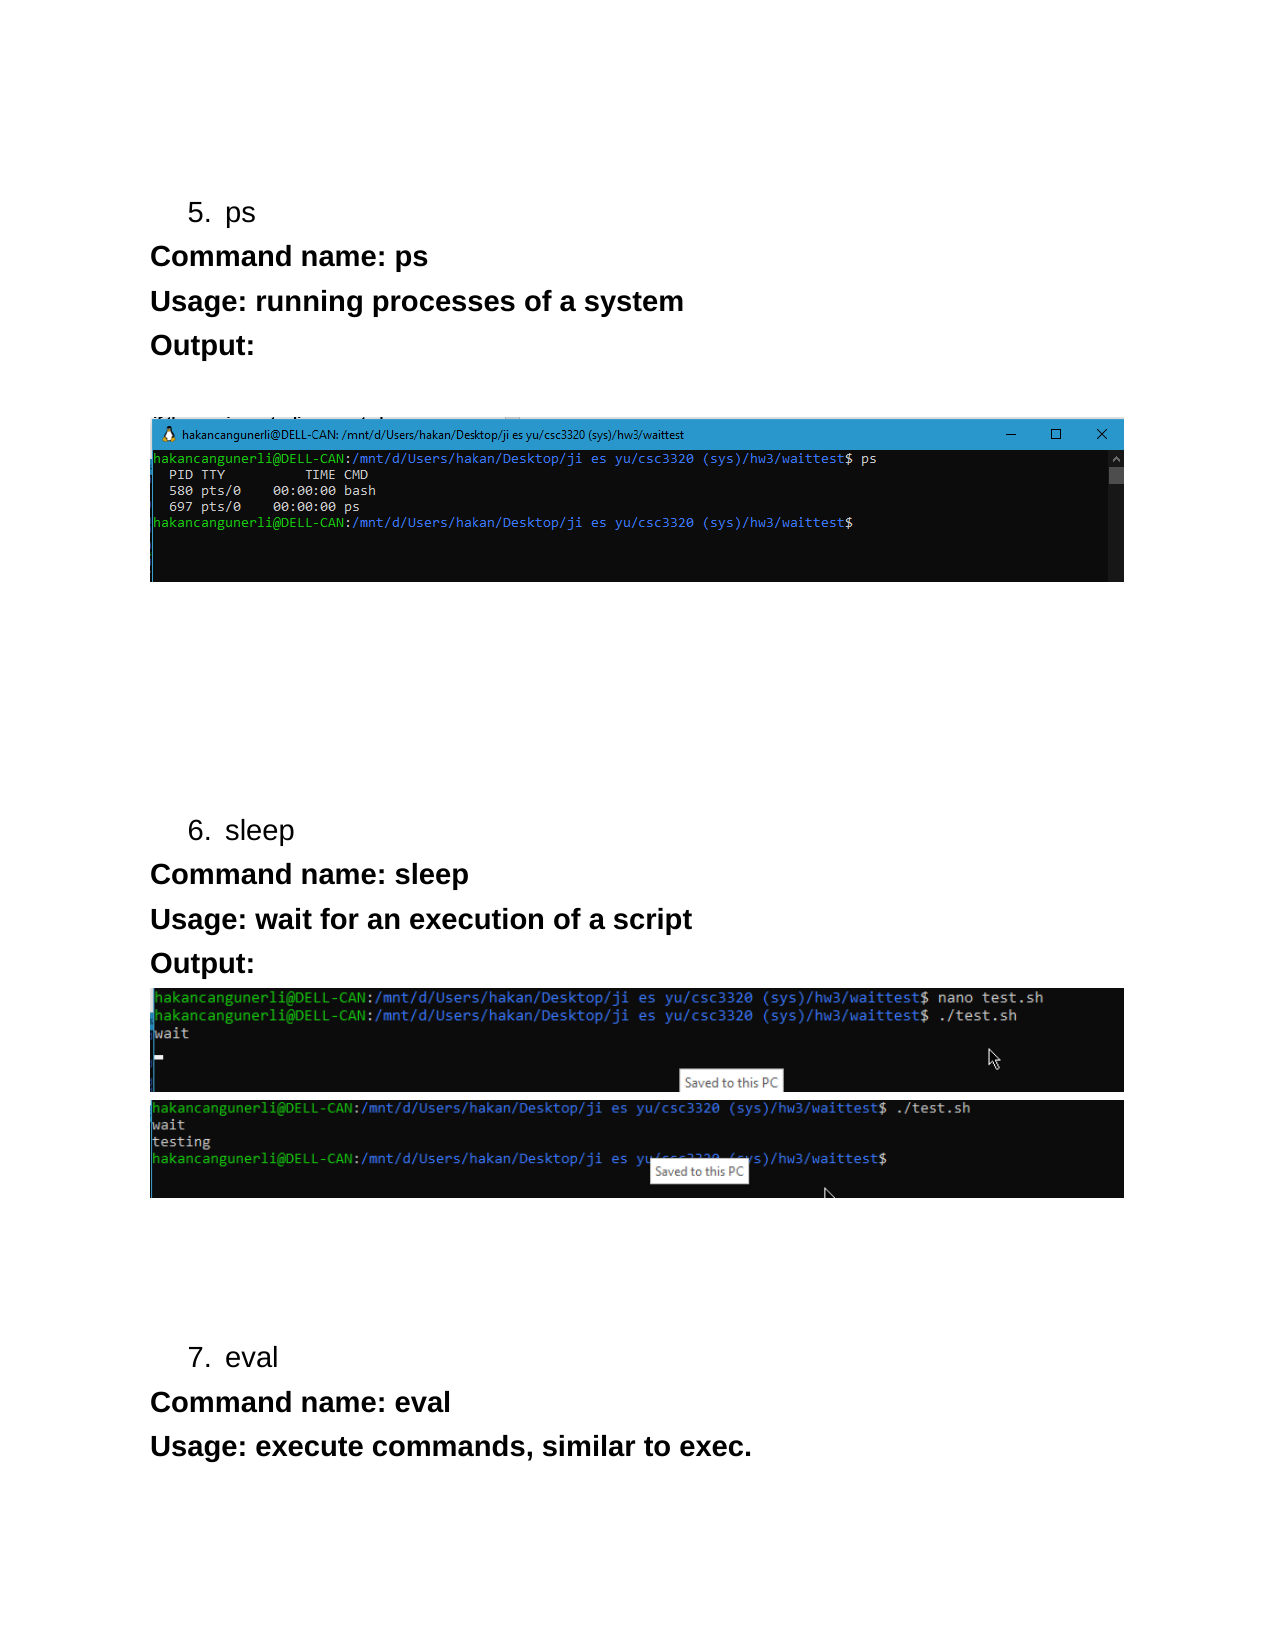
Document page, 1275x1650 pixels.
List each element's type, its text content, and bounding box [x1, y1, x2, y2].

list ps [187, 194, 1089, 228]
text Output: [150, 946, 1089, 988]
text Usage: wait for an execution of a script [150, 902, 1089, 935]
picture [150, 988, 1124, 1092]
picture [150, 417, 1124, 582]
text Command name: sleep [150, 857, 1089, 891]
picture [150, 1100, 1124, 1198]
text Command name: ps [150, 239, 1089, 273]
text Usage: running processes of a system [150, 284, 1089, 317]
text Output: [150, 328, 1089, 362]
list eval [187, 1340, 1089, 1374]
text Command name: eval [150, 1385, 1089, 1418]
list sleep [187, 813, 1089, 846]
text Usage: execute commands, similar to exec. [150, 1429, 1089, 1463]
